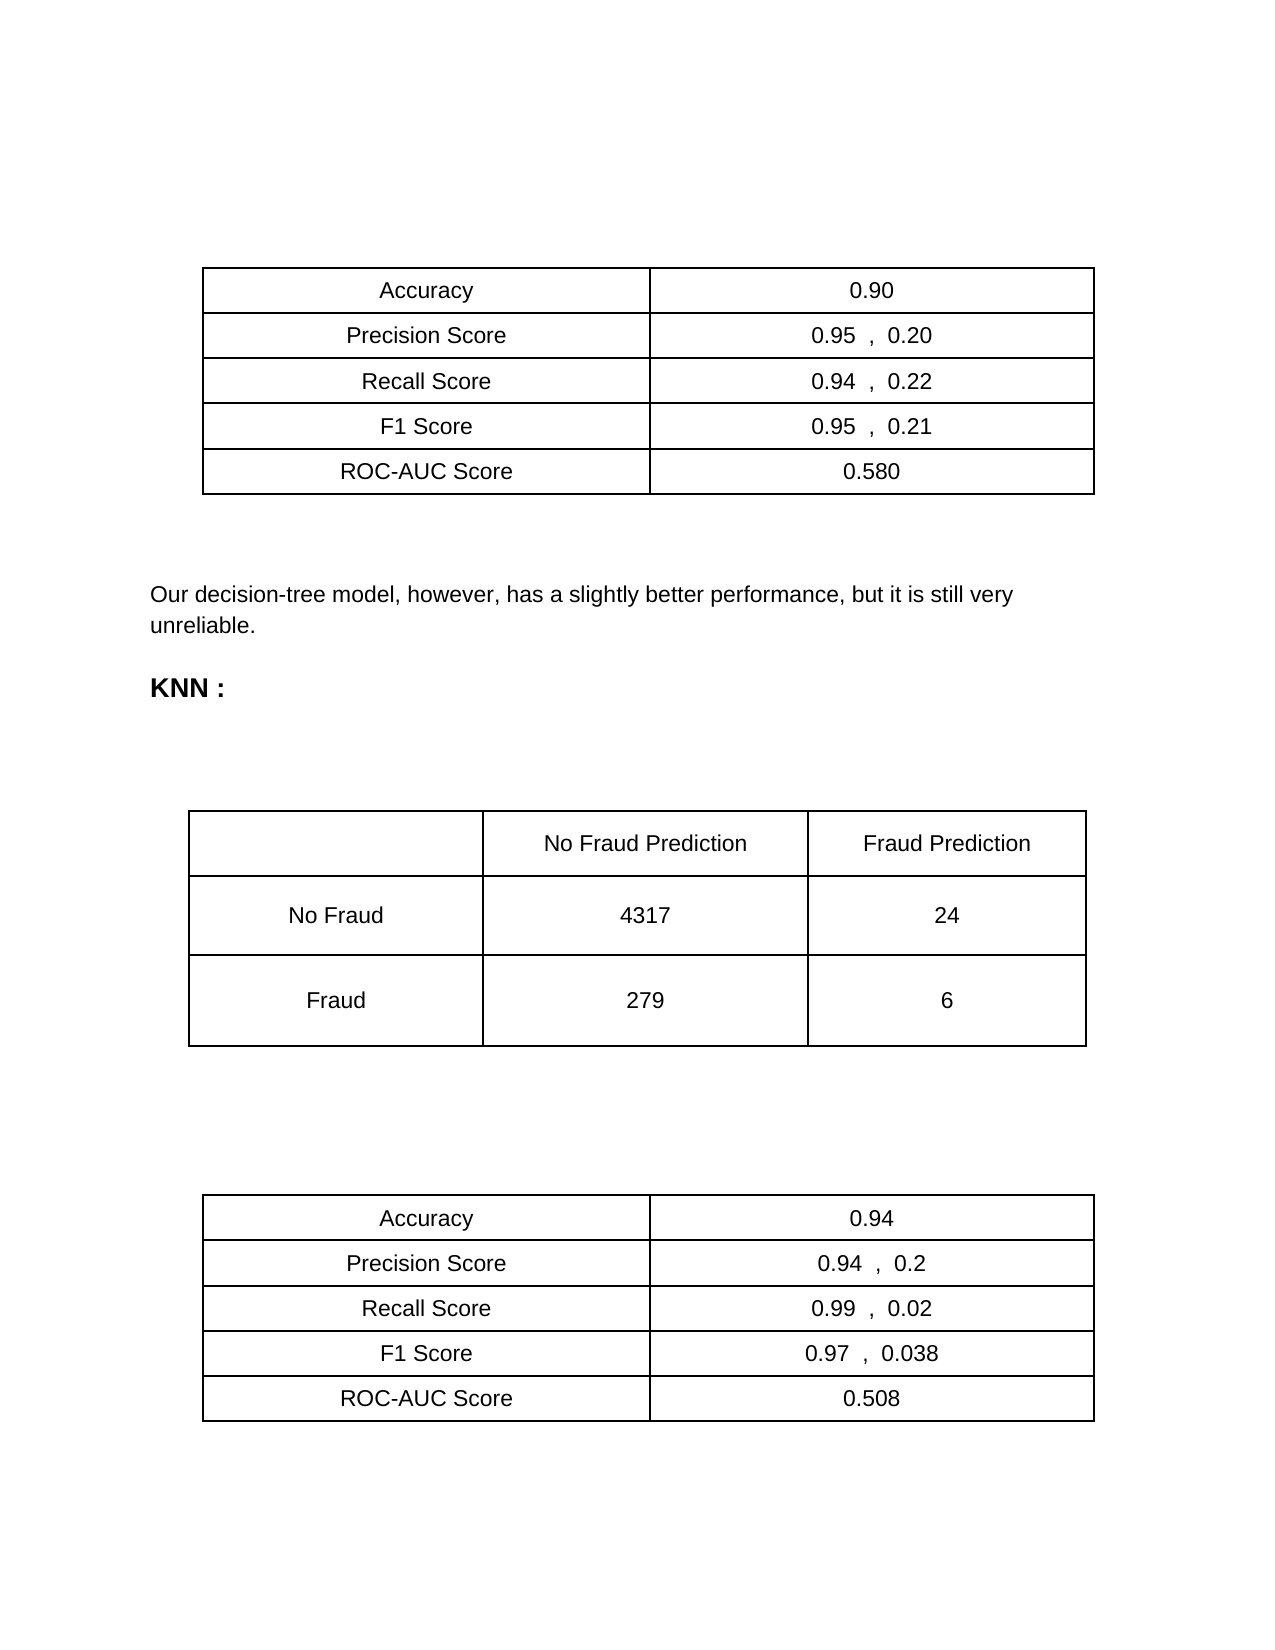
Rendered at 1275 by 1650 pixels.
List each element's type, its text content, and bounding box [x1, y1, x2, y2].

table_header Accuracy [204, 269, 649, 312]
table_cell 24 [809, 877, 1085, 954]
table_cell 0.99 , 0.02 [651, 1287, 1093, 1329]
table_cell No Fraud [190, 877, 482, 954]
table_cell 0.508 [651, 1377, 1093, 1420]
table_cell 0.94 , 0.22 [651, 359, 1093, 402]
table_cell Recall Score [204, 1287, 649, 1329]
table_cell ROC-AUC Score [204, 1377, 649, 1420]
table_cell 0.95 , 0.20 [651, 314, 1093, 357]
text Our decision-tree model, however, has a slightly better performance, but it is still very unreliable. [150, 581, 1125, 638]
table_cell 279 [484, 956, 807, 1045]
table_cell 4317 [484, 877, 807, 954]
table_cell 0.580 [651, 450, 1093, 492]
table_cell Precision Score [204, 314, 649, 357]
table_header No Fraud Prediction [484, 812, 807, 875]
text KNN : [150, 672, 1125, 703]
table_cell Precision Score [204, 1241, 649, 1284]
table_header [190, 812, 482, 875]
table_cell ROC-AUC Score [204, 450, 649, 492]
table_cell Fraud [190, 956, 482, 1045]
table_cell F1 Score [204, 404, 649, 447]
table_header Fraud Prediction [809, 812, 1085, 875]
table_cell 0.97 , 0.038 [651, 1332, 1093, 1375]
table_cell 0.95 , 0.21 [651, 404, 1093, 447]
table_header Accuracy [204, 1196, 649, 1239]
table_cell Recall Score [204, 359, 649, 402]
table_header 0.90 [651, 269, 1093, 312]
table_cell F1 Score [204, 1332, 649, 1375]
table_header 0.94 [651, 1196, 1093, 1239]
table_cell 0.94 , 0.2 [651, 1241, 1093, 1284]
table_cell 6 [809, 956, 1085, 1045]
